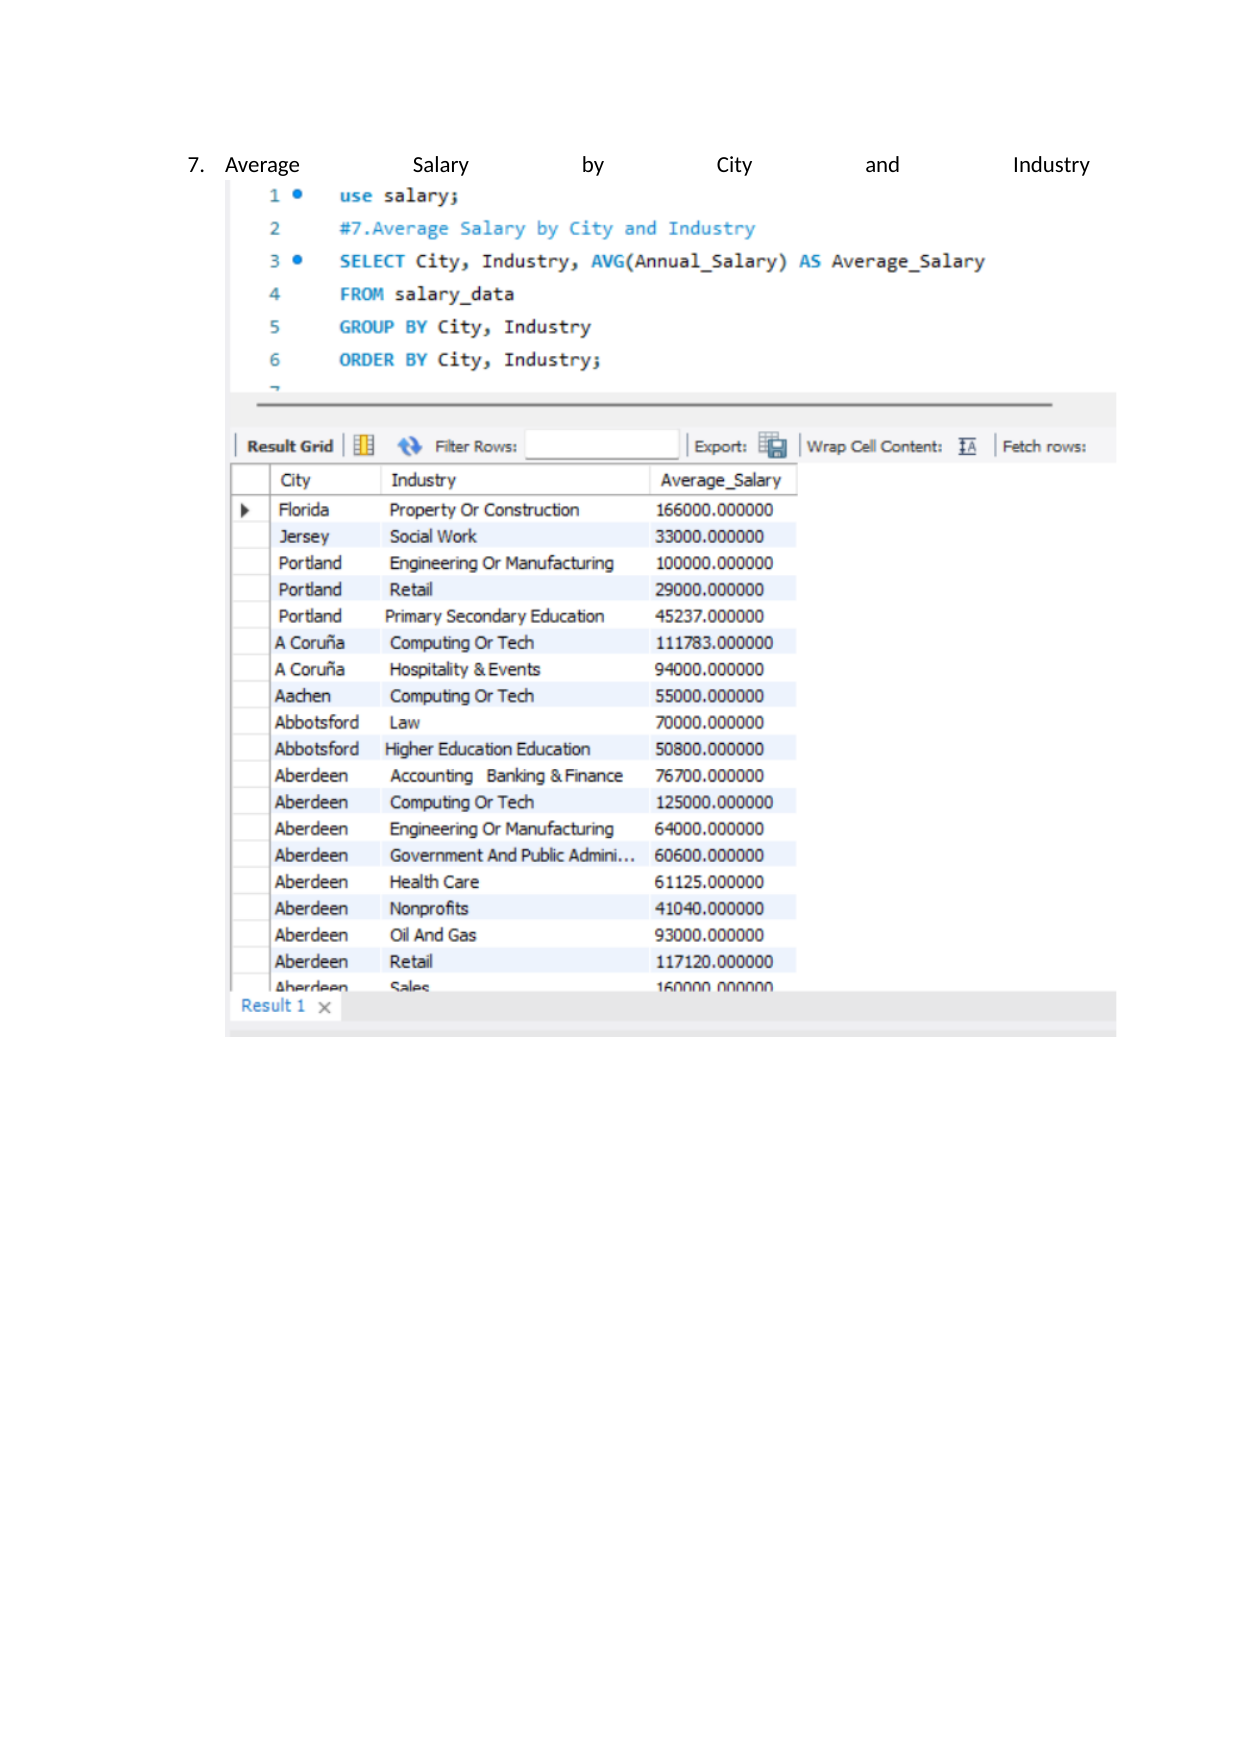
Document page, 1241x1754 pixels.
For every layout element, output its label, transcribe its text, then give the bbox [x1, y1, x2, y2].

picture [225, 180, 1117, 1037]
